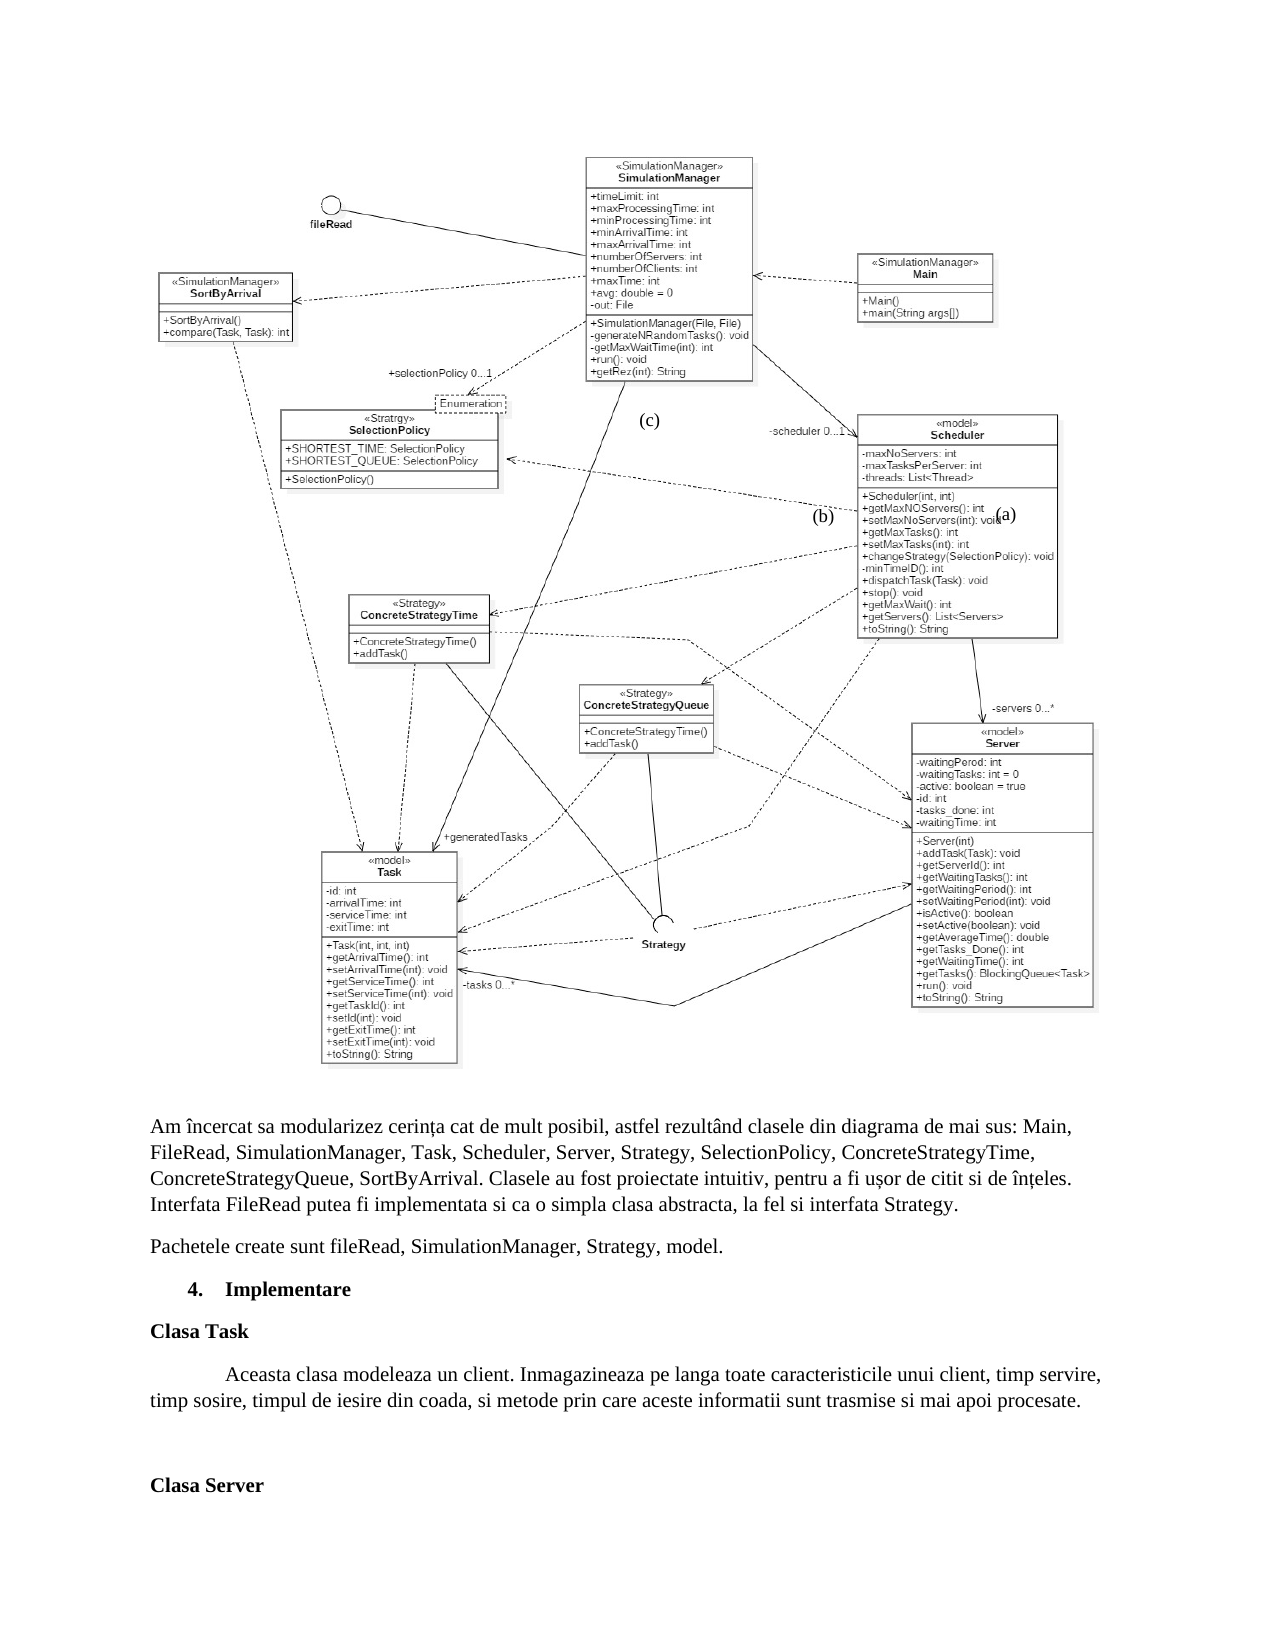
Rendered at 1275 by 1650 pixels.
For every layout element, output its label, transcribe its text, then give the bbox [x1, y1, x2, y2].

text Clasa Server [150, 1473, 1125, 1497]
text Clasa Task [150, 1319, 1125, 1343]
picture [150, 150, 1125, 1095]
text Aceasta clasa modeleaza un client. Inmagazineaza pe langa toate caracteristicile unui client, timp servire, timp sosire, timpul de iesire din coada, si metode prin care aceste informatii sunt trasmise si mai apoi procesate. [150, 1362, 1125, 1412]
text Am încercat sa modularizez cerința cat de mult posibil, astfel rezultând clasele din diagrama de mai sus: Main, FileRead, SimulationManager, Task, Scheduler, Server, Strategy, SelectionPolicy, ConcreteStrategyTime, ConcreteStrategyQueue, SortByArrival. Clasele au fost proiectate intuitiv, pentru a fi ușor de citit si de înțeles. Interfata FileRead putea fi implementata si ca o simpla clasa abstracta, la fel si interfata Strategy. [150, 1114, 1125, 1216]
text Pachetele create sunt fileRead, SimulationManager, Strategy, model. [150, 1234, 1125, 1258]
list Implementare [187, 1277, 1125, 1301]
